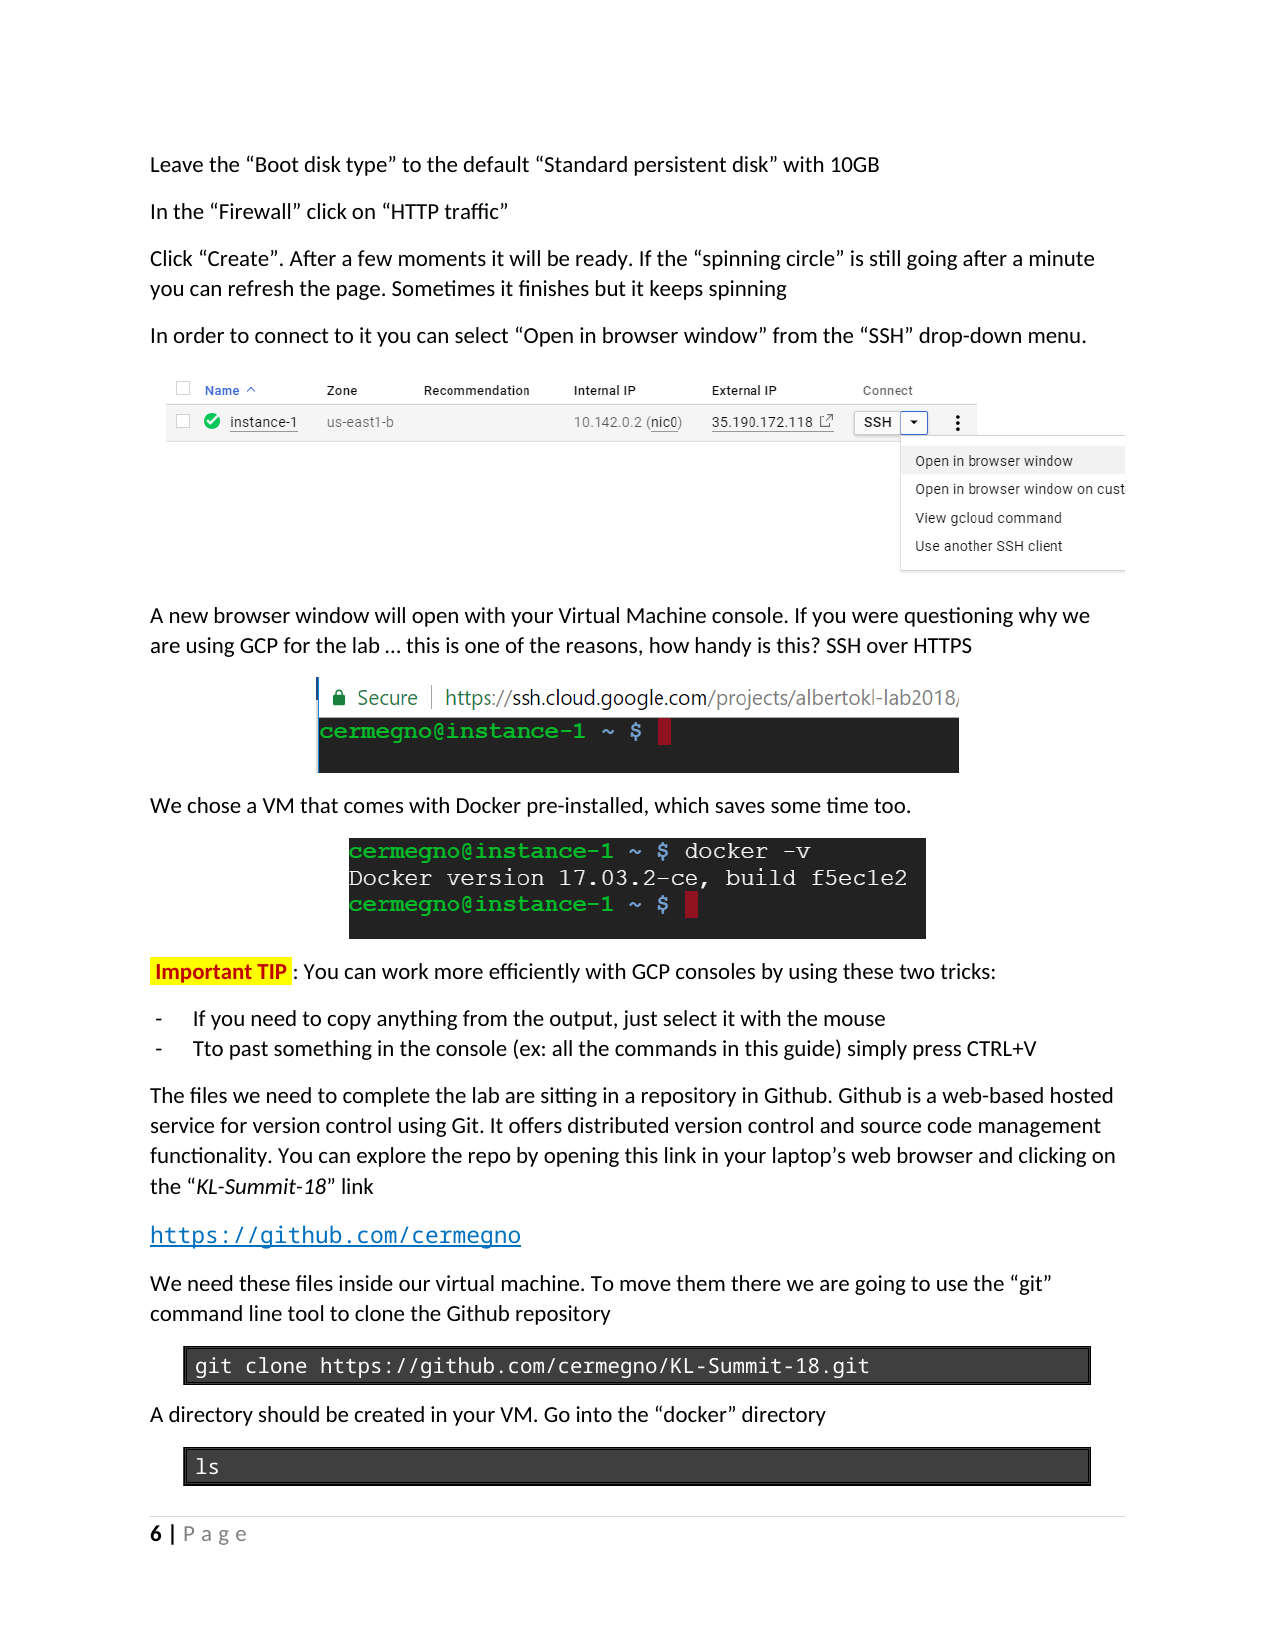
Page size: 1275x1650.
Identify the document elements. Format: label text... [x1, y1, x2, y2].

picture [150, 367, 1125, 582]
text We need these files inside our virtual machine. To move them there we are going to use the “git” command line tool to clone the Github repository [150, 1269, 1125, 1327]
text ls [187, 1450, 1088, 1482]
list If you need to copy anything from the output, just select it with the mouse [155, 1004, 1125, 1032]
text The files we need to complete the lab are sitting in a repository in Github. Github is a web-based hosted service for version control using Git. It offers distributed version control and source code management functionality. You can explore the repo by opening this link in your laptop’s web browser and clicking on the “KL-Summit-18” link [150, 1081, 1125, 1200]
text Important TIP : You can work more efficiently with GCP consoles by using these two tricks: [292, 957, 1125, 985]
text In order to connect to it you can select “Open in browser window” from the “SSH” drop-down menu. [150, 321, 1125, 349]
text A directory should be created in your VM. Go into the “docker” directory [150, 1400, 1125, 1428]
text Leave the “Boot disk type” to the default “Standard persistent disk” with 10GB [150, 150, 1125, 178]
picture [349, 838, 926, 939]
text Click “Create”. After a few moments it will be ready. If the “spinning circle” is still going after a minute you can refresh the page. Sometimes it finishes but it keeps spinning [150, 244, 1125, 302]
text https://github.com/cermegno [150, 1219, 1125, 1250]
text A new browser window will open with your Virtual Machine console. If you were questioning why we are using GCP for the lab … this is one of the reasons, how handy is this? SSH over HTTPS [150, 601, 1125, 659]
picture [316, 677, 959, 773]
text In the “Firewall” click on “HTTP traffic” [150, 197, 1125, 225]
list Tto past something in the console (ex: all the commands in this guide) simply press CTRL+V [155, 1034, 1125, 1062]
text git clone https://github.com/cermegno/KL-Summit-18.git [187, 1349, 1088, 1382]
text We chose a VM that comes with Docker pre-installed, which saves some time too. [150, 792, 1125, 819]
